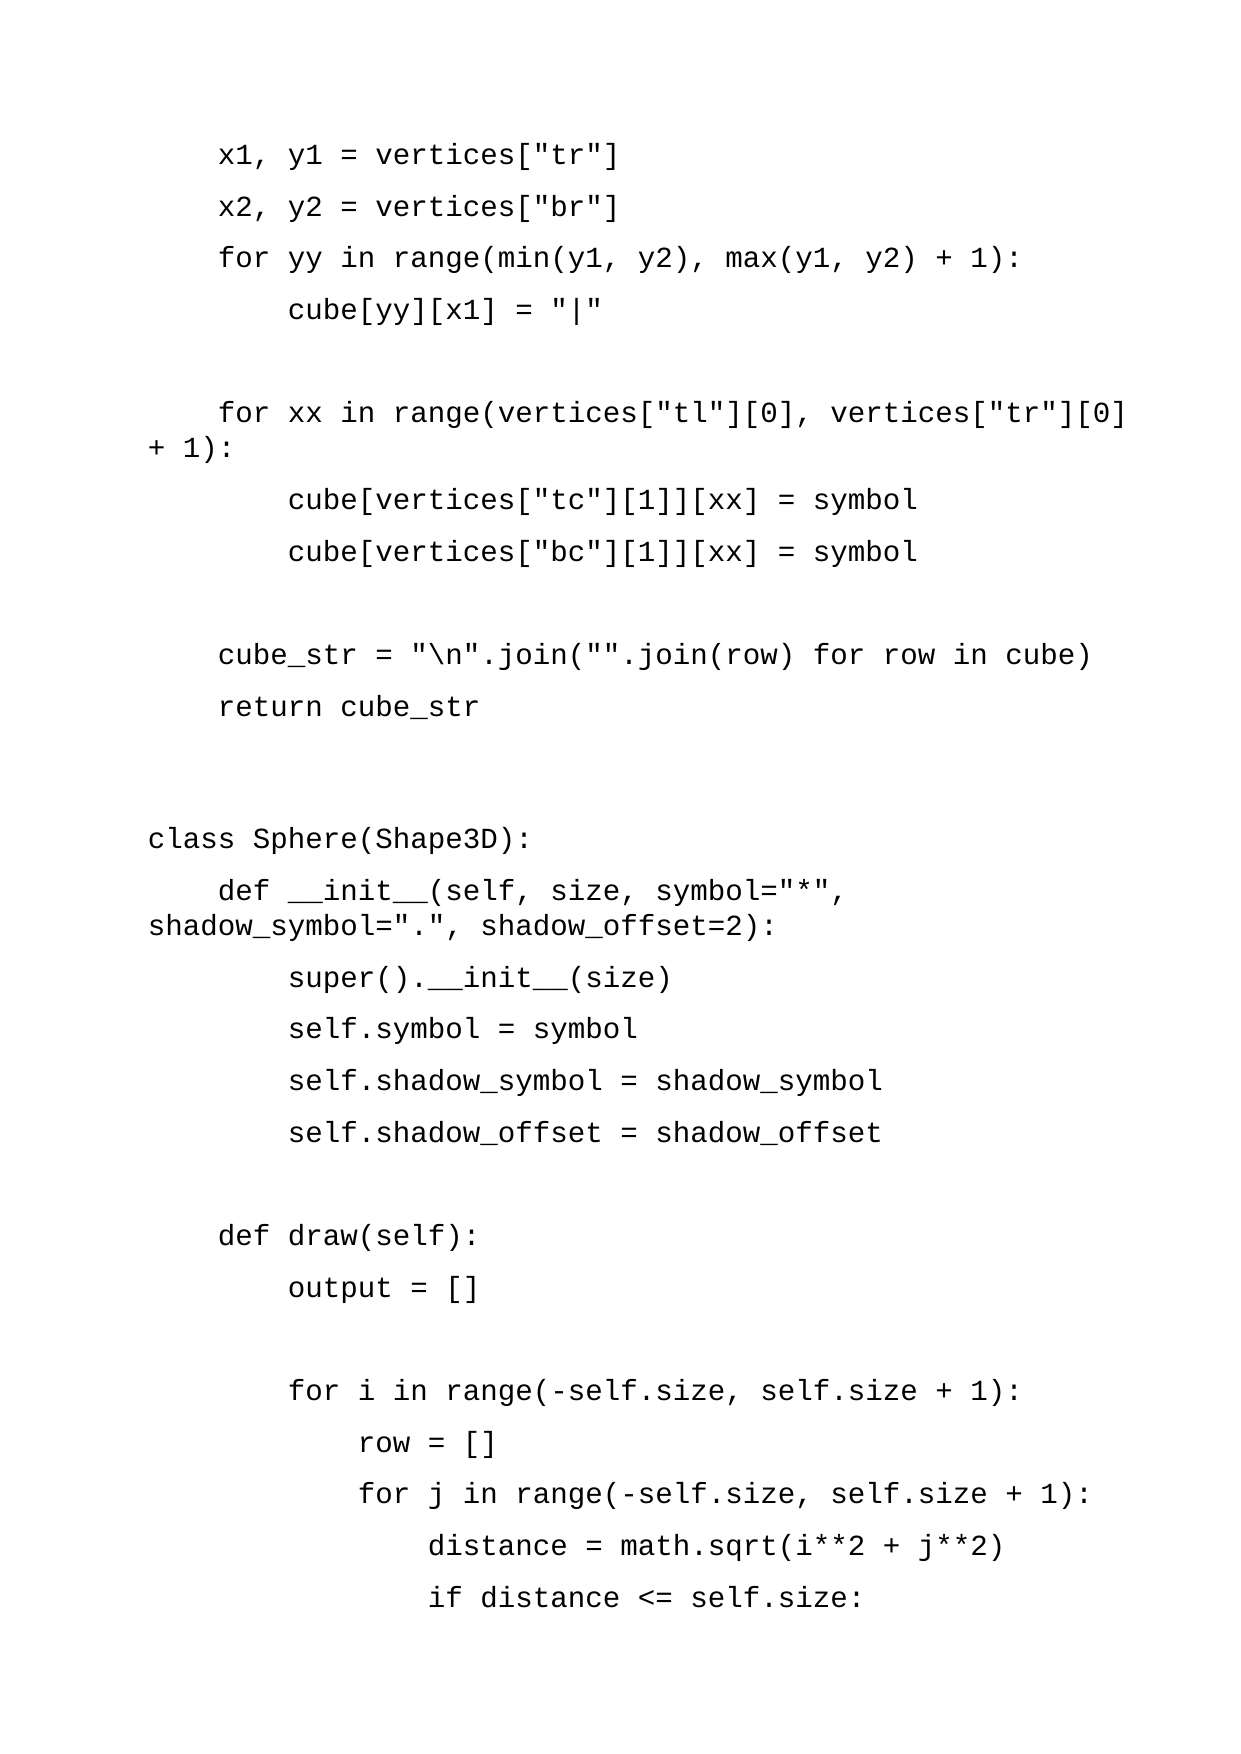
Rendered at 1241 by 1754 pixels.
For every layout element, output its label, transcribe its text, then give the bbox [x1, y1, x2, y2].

text self.shadow_offset = shadow_offset [148, 1118, 1152, 1151]
text self.symbol = symbol [148, 1014, 1152, 1048]
text def draw(self): [148, 1221, 1152, 1254]
text for xx in range(vertices["tl"][0], vertices["tr"][0] + 1): [148, 398, 1152, 467]
text for i in range(-self.size, self.size + 1): [148, 1376, 1152, 1409]
text cube[vertices["tc"][1]][xx] = symbol [148, 485, 1152, 518]
text return cube_str [148, 692, 1152, 725]
text self.shadow_symbol = shadow_symbol [148, 1066, 1152, 1099]
text row = [] [148, 1428, 1152, 1461]
text cube_str = "\n".join("".join(row) for row in cube) [148, 640, 1152, 673]
text x2, y2 = vertices["br"] [148, 192, 1152, 225]
text distance = math.sqrt(i**2 + j**2) [148, 1531, 1152, 1564]
text cube[yy][x1] = "|" [148, 295, 1152, 328]
text x1, y1 = vertices["tr"] [148, 140, 1152, 173]
text output = [] [148, 1273, 1152, 1306]
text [148, 243, 1152, 277]
text def __init__(self, size, symbol="*", shadow_symbol=".", shadow_offset=2): [148, 876, 1152, 944]
text super().__init__(size) [148, 963, 1152, 996]
text if distance <= self.size: [148, 1583, 1152, 1616]
text class Sphere(Shape3D): [148, 824, 1152, 858]
text cube[vertices["bc"][1]][xx] = symbol [148, 537, 1152, 570]
text for j in range(-self.size, self.size + 1): [148, 1479, 1152, 1513]
